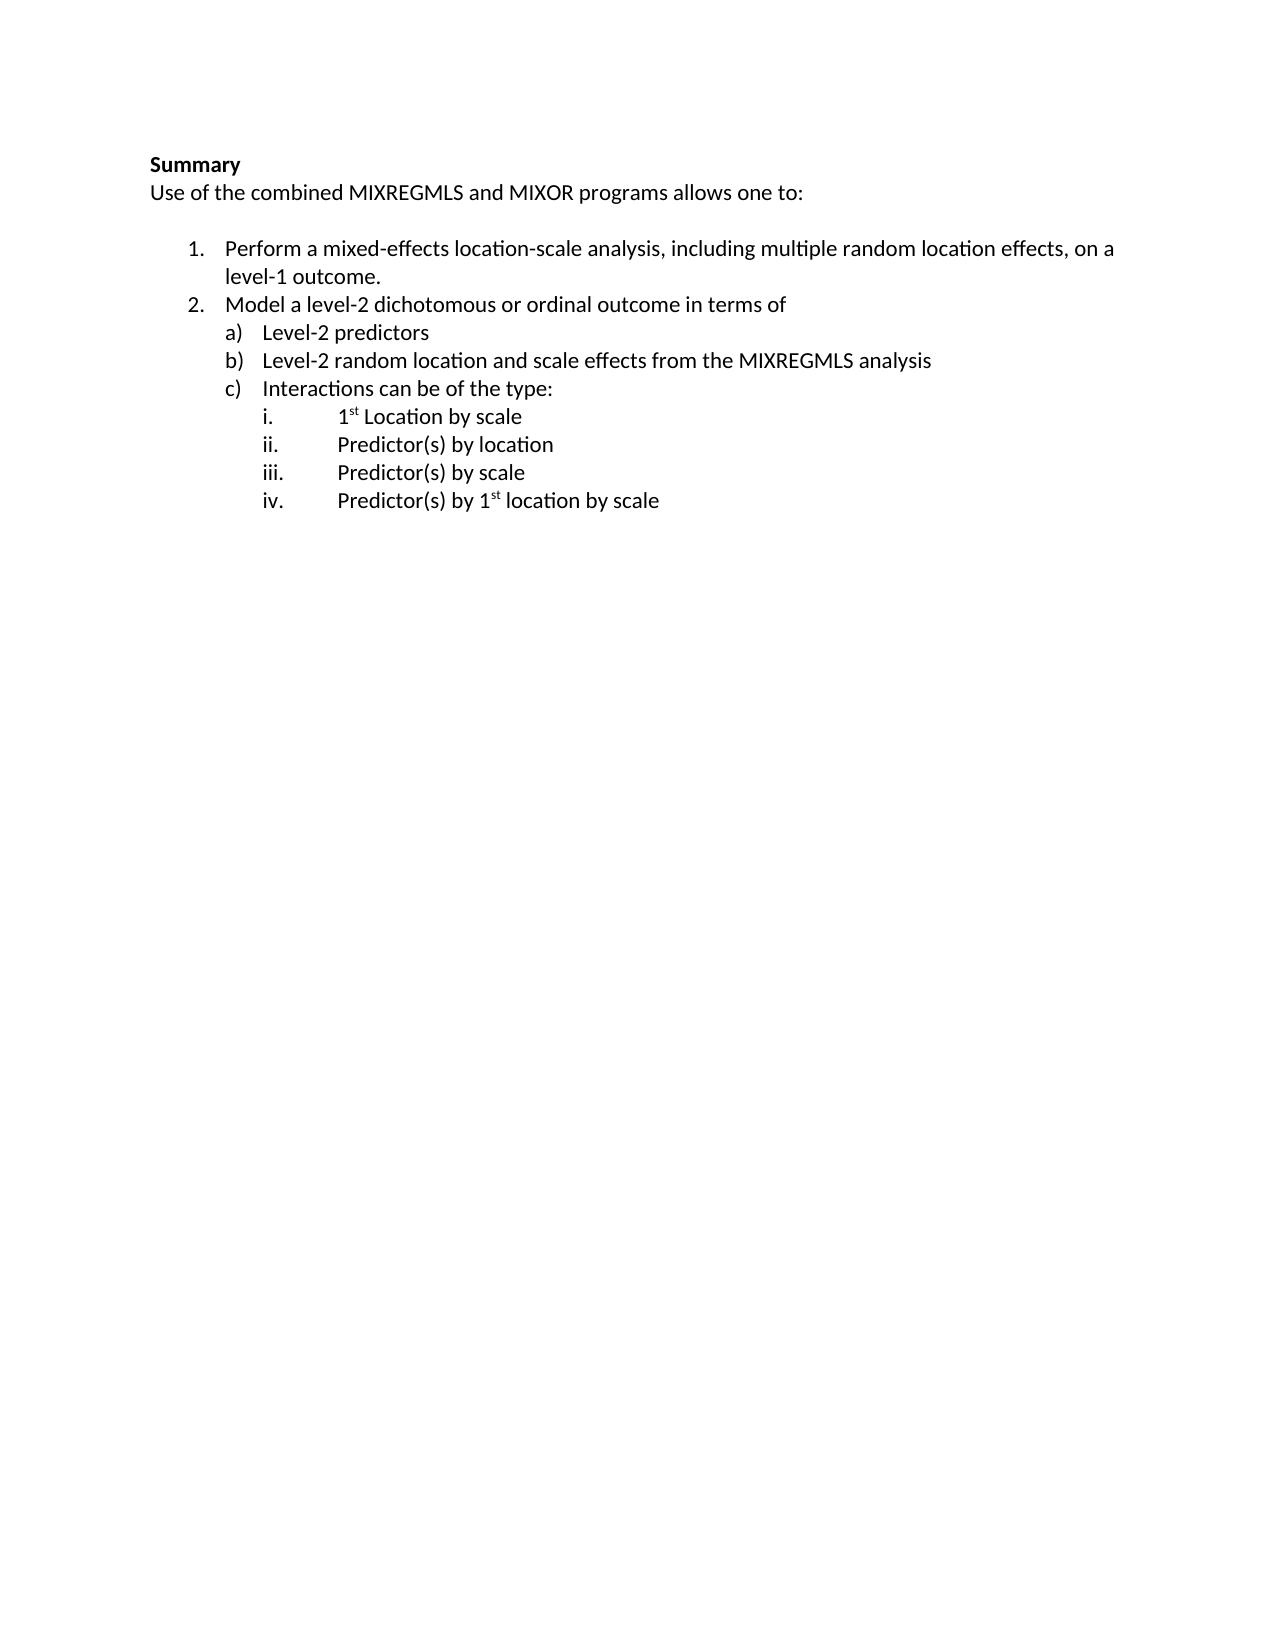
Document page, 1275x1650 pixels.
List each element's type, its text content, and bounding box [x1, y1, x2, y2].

list 1st Location by scale [262, 402, 1125, 430]
text Summary [150, 150, 1125, 178]
list Model a level-2 dichotomous or ordinal outcome in terms of [187, 290, 1125, 318]
list Predictor(s) by 1st location by scale [262, 486, 1125, 514]
list Level-2 random location and scale effects from the MIXREGMLS analysis [225, 346, 1125, 374]
list Predictor(s) by scale [262, 458, 1125, 486]
text Use of the combined MIXREGMLS and MIXOR programs allows one to: [150, 178, 1125, 206]
list Level-2 predictors [225, 318, 1125, 346]
list Predictor(s) by location [262, 430, 1125, 458]
list Perform a mixed-effects location-scale analysis, including multiple random location effects, on a level-1 outcome. [187, 234, 1125, 290]
list Interactions can be of the type: [225, 374, 1125, 402]
